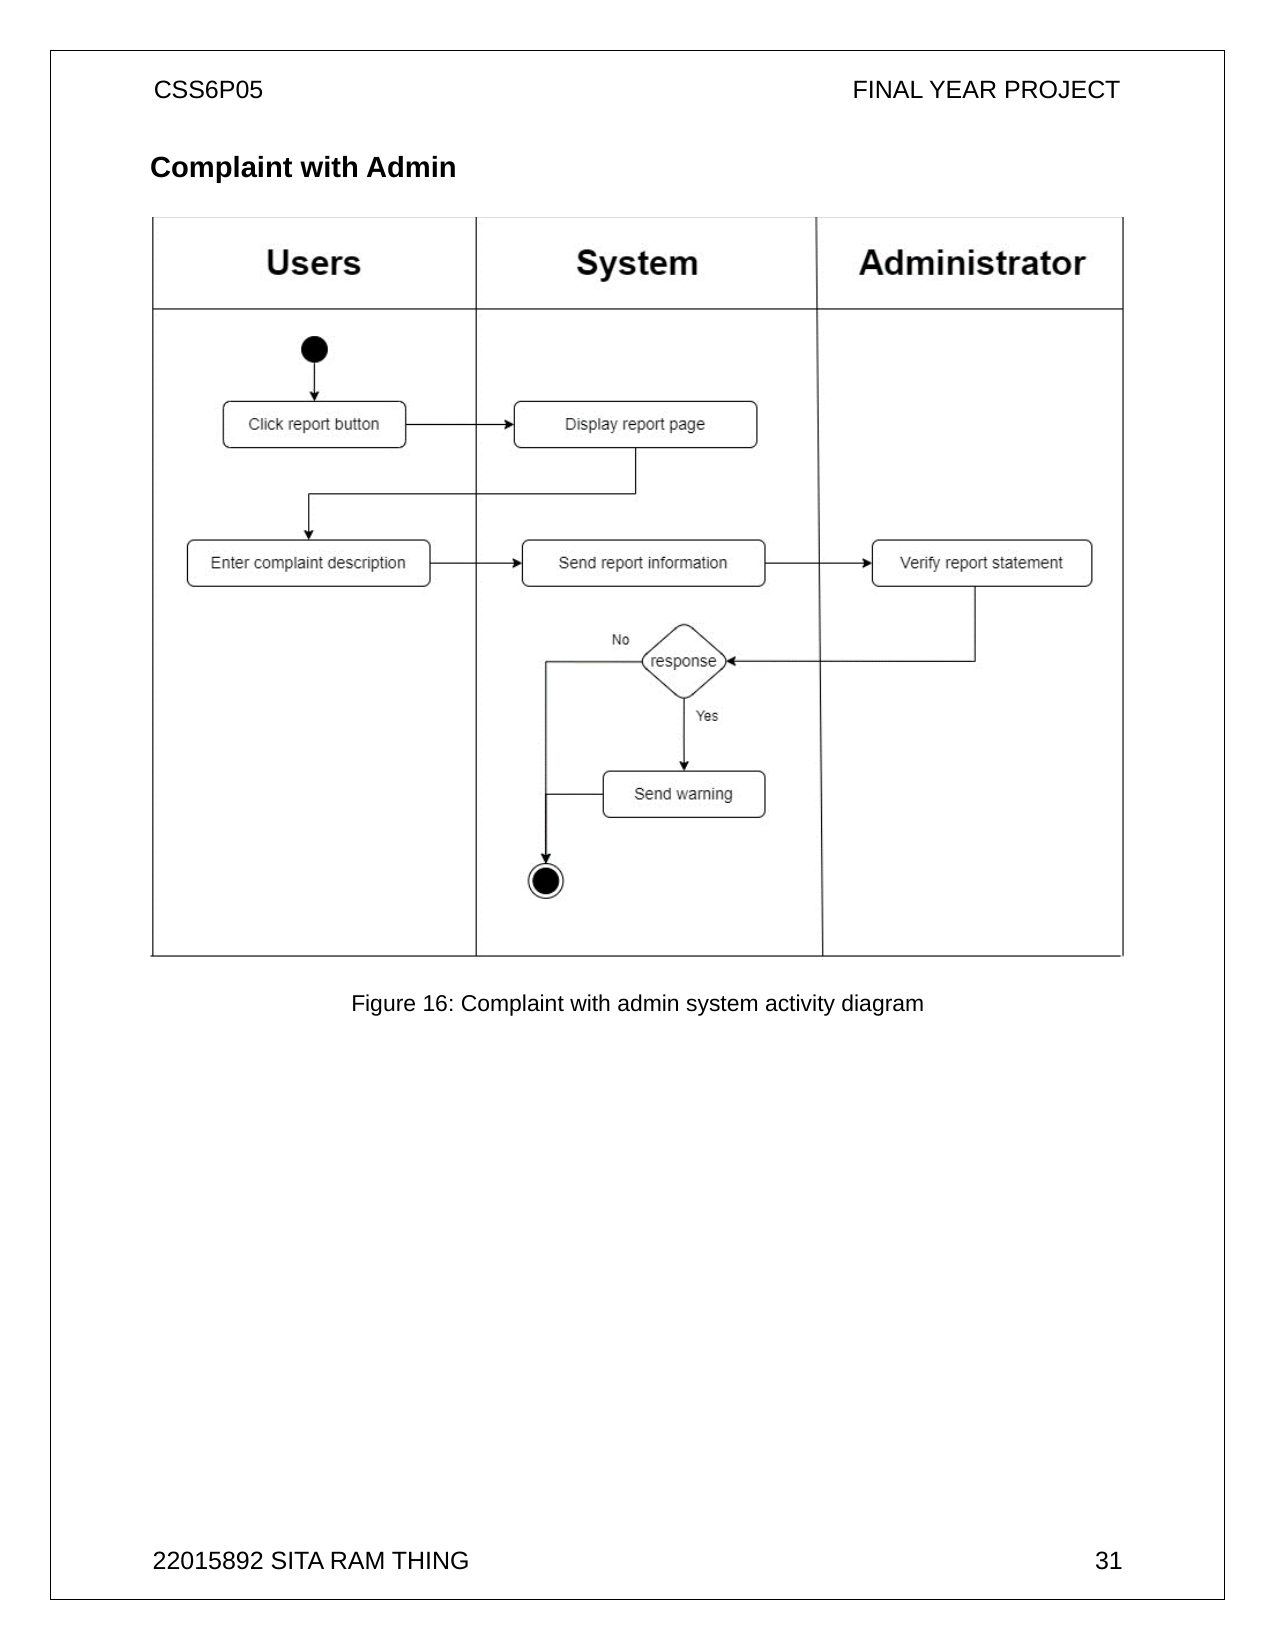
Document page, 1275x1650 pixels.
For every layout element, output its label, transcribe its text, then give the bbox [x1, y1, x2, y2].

picture [150, 217, 1125, 959]
text Figure 16: Complaint with admin system activity diagram [150, 989, 1125, 1016]
text Complaint with Admin [150, 150, 1125, 183]
